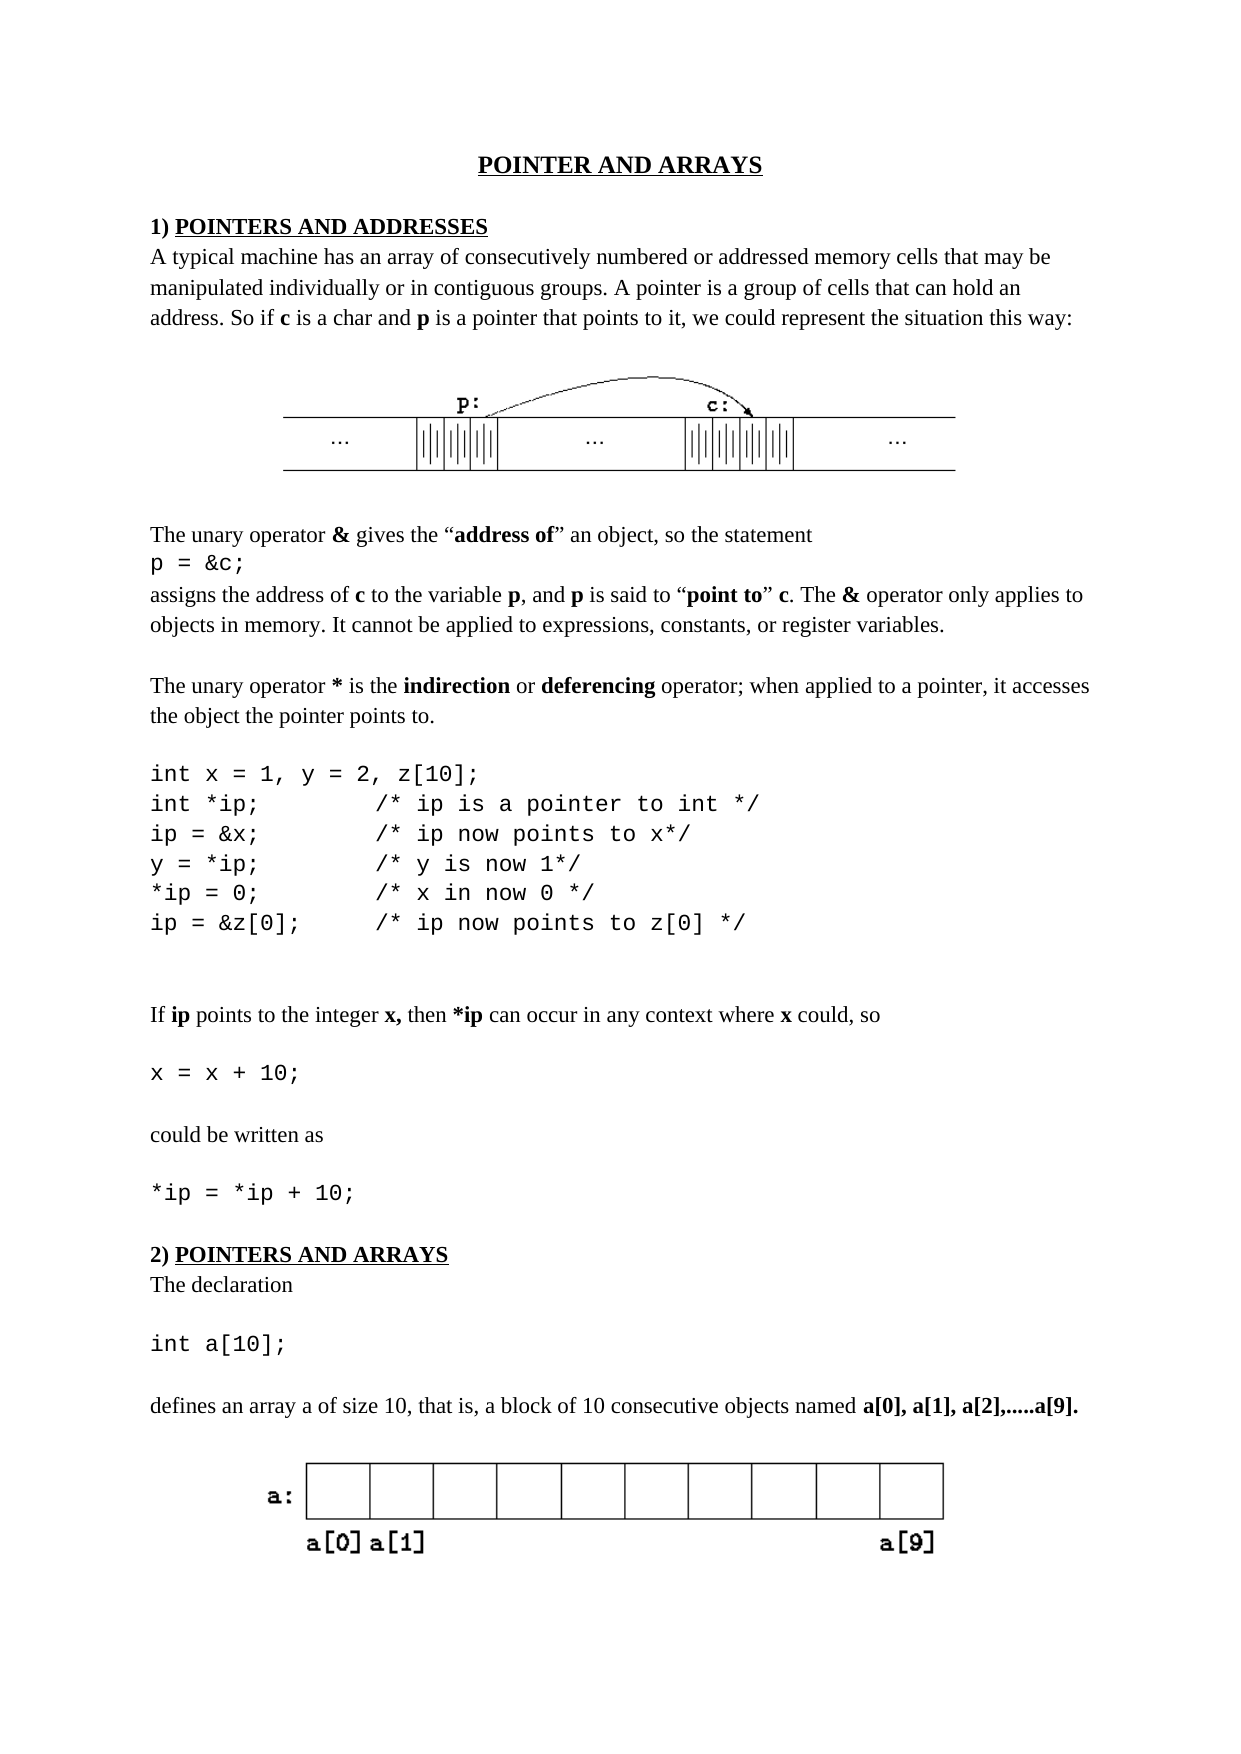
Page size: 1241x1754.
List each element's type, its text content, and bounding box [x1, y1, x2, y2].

text could be written as [150, 1121, 1090, 1147]
text If ip points to the integer x, then *ip can occur in any context where x could, so [150, 1001, 1090, 1028]
text x = x + 10; [150, 1061, 1090, 1087]
text p = &c; [150, 551, 1090, 577]
text 2) POINTERS AND ARRAYS [150, 1241, 1090, 1268]
text defines an array a of size 10, that is, a block of 10 consecutive objects named a[0], a[1], a[2],.....a[9]. [150, 1392, 1090, 1418]
text int *ip; /* ip is a pointer to int */ [150, 792, 1090, 818]
text assigns the address of c to the variable p, and p is said to “point to” c. The & operator only applies to objects in memory. It cannot be applied to expressions, constants, or register variables. [150, 581, 1090, 638]
text ip = &x; /* ip now points to x*/ [150, 822, 1090, 848]
text y = *ip; /* y is now 1*/ [150, 852, 1090, 878]
text int a[10]; [150, 1332, 1090, 1358]
text The unary operator & gives the “address of” an object, so the statement [150, 521, 1090, 548]
text ip = &z[0]; /* ip now points to z[0] */ [150, 911, 1090, 937]
text POINTER AND ARRAYS [150, 150, 1090, 179]
text int x = 1, y = 2, z[10]; [150, 762, 1090, 788]
text The unary operator * is the indirection or deferencing operator; when applied to a pointer, it accesses the object the pointer points to. [150, 672, 1090, 728]
text *ip = 0; /* x in now 0 */ [150, 882, 1090, 908]
text *ip = *ip + 10; [150, 1181, 1090, 1207]
text A typical machine has an array of consecutively numbered or addressed memory cells that may be manipulated individually or in contiguous groups. A pointer is a group of cells that can hold an address. So if c is a char and p is a pointer that points to it, we could represent the situation this way: [150, 243, 1090, 330]
text The declaration [150, 1271, 1090, 1298]
text 1) POINTERS AND ADDRESSES [150, 213, 1090, 239]
